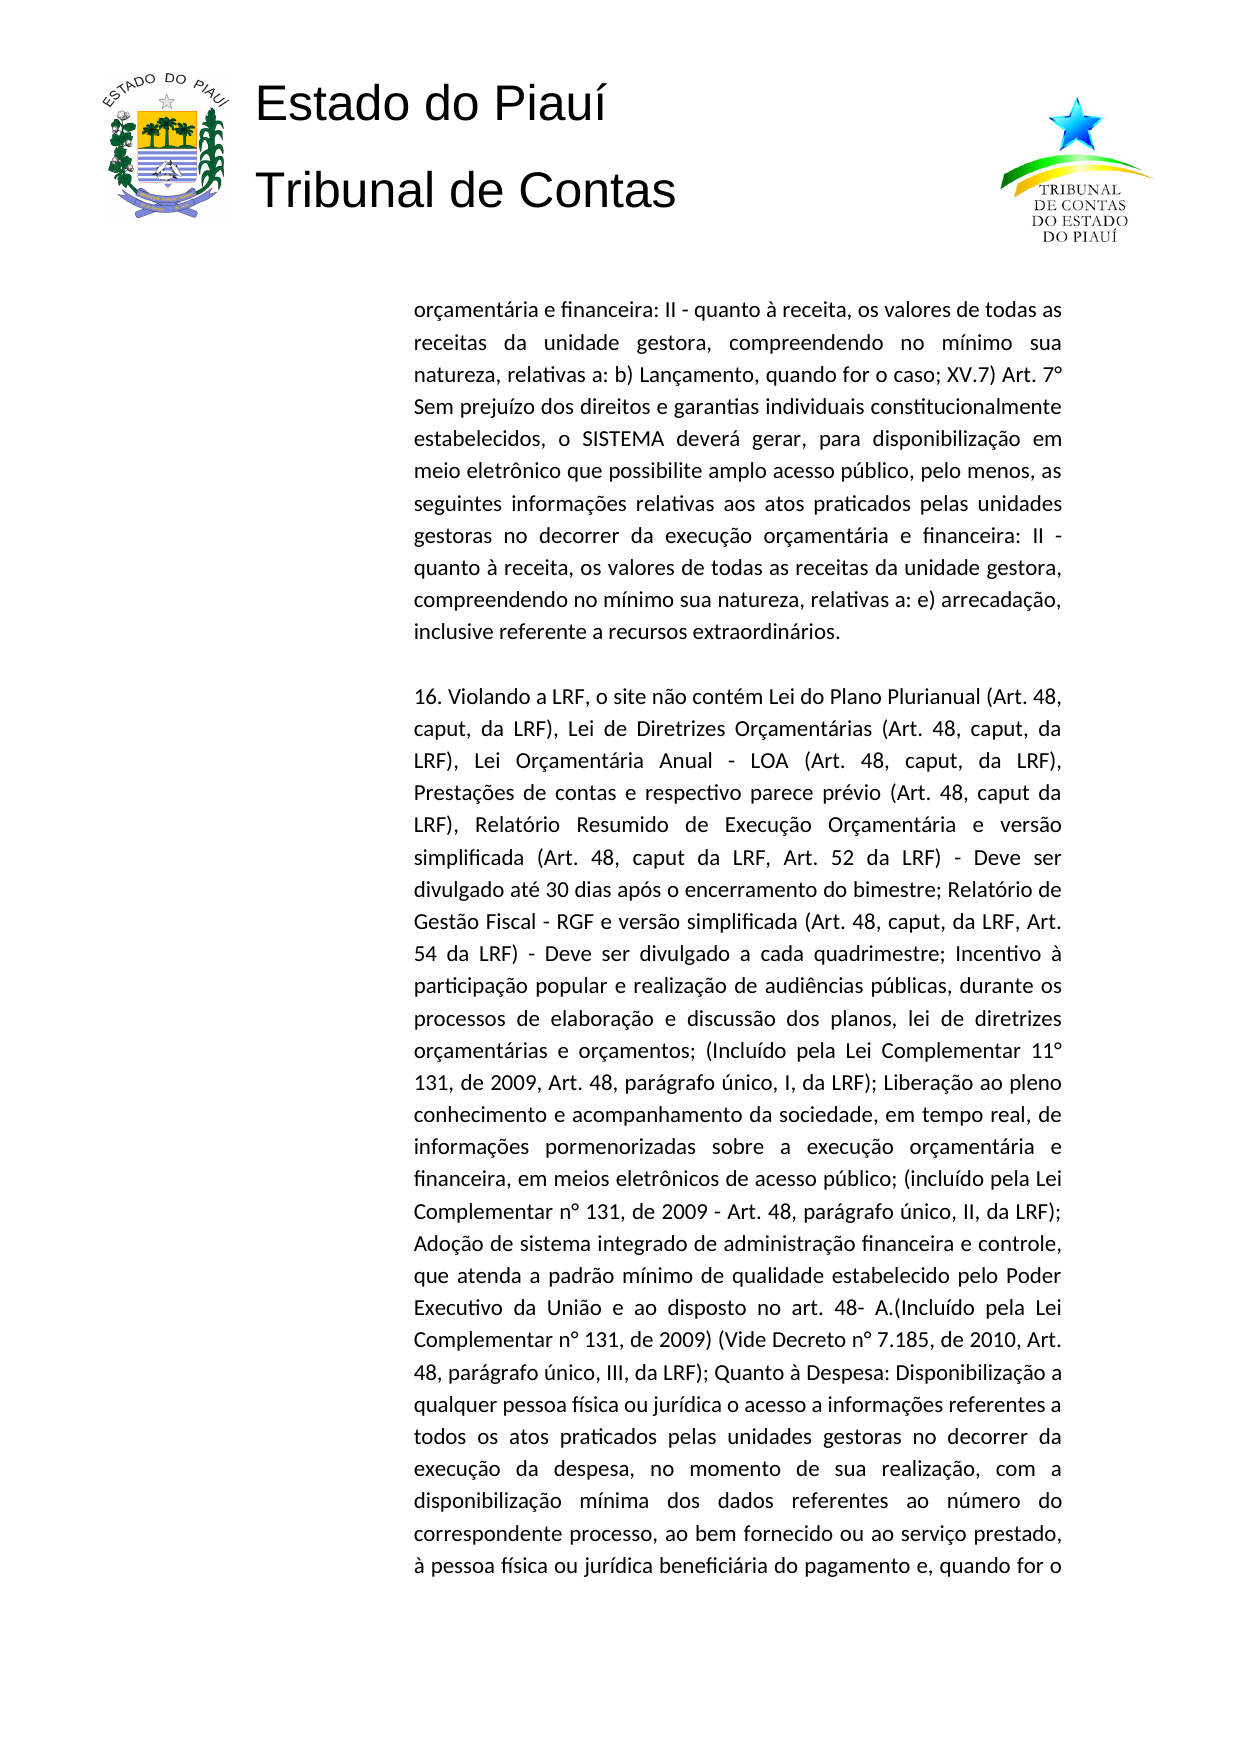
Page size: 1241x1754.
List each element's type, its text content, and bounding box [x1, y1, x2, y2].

picture [102, 73, 230, 218]
picture [1000, 96, 1155, 245]
